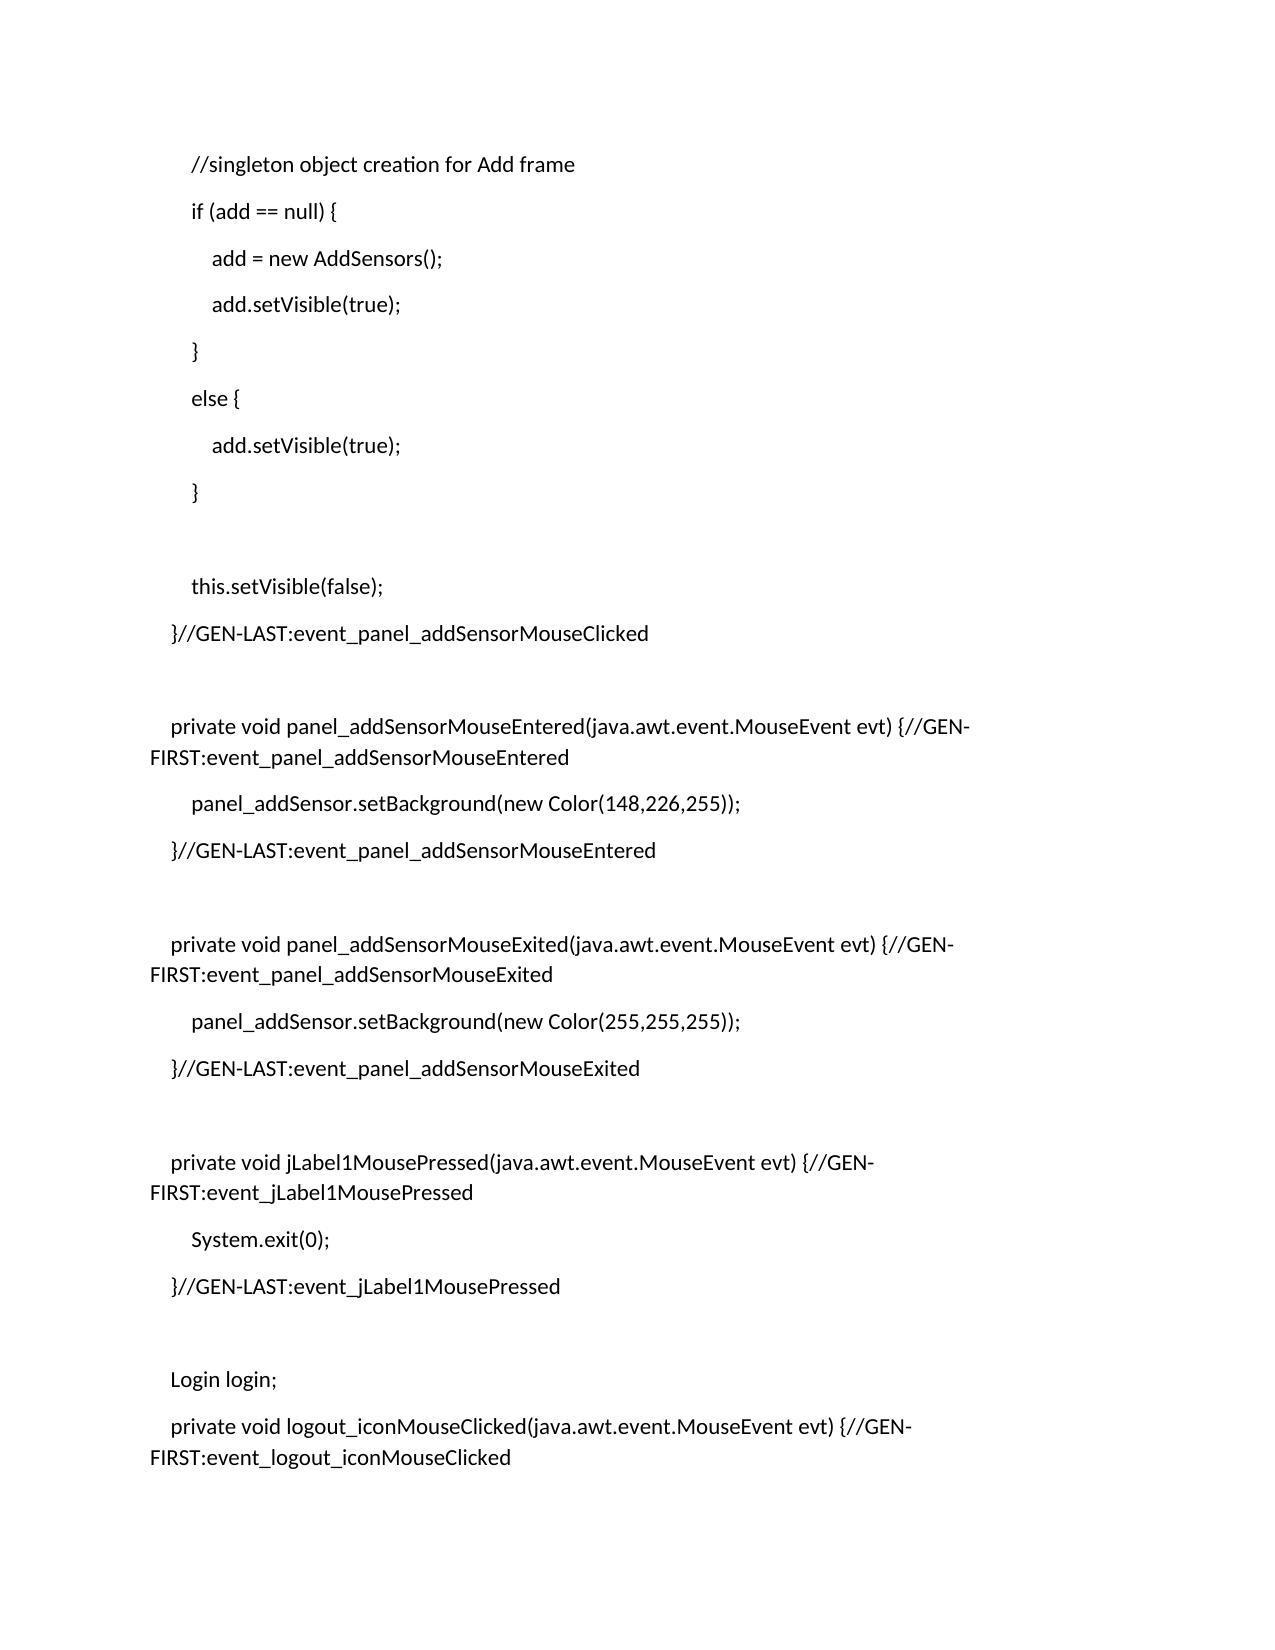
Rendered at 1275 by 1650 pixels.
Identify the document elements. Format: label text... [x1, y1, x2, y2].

text add.setVisible(true); [150, 291, 1125, 319]
text }//GEN-LAST:event_panel_addSensorMouseClicked [150, 619, 1125, 647]
text System.exit(0); [150, 1225, 1125, 1253]
text } [150, 478, 1125, 506]
text private void panel_addSensorMouseExited(java.awt.event.MouseEvent evt) {//GEN-FIRST:event_panel_addSensorMouseExited [150, 930, 1125, 988]
text //singleton object creation for Add frame [150, 150, 1125, 178]
text panel_addSensor.setBackground(new Color(148,226,255)); [150, 789, 1125, 818]
text private void jLabel1MousePressed(java.awt.event.MouseEvent evt) {//GEN-FIRST:event_jLabel1MousePressed [150, 1148, 1125, 1206]
text }//GEN-LAST:event_jLabel1MousePressed [150, 1272, 1125, 1300]
text if (add == null) { [150, 197, 1125, 225]
text add = new AddSensors(); [150, 244, 1125, 272]
text private void logout_iconMouseClicked(java.awt.event.MouseEvent evt) {//GEN-FIRST:event_logout_iconMouseClicked [150, 1412, 1125, 1471]
text add.setVisible(true); [150, 431, 1125, 459]
text else { [150, 384, 1125, 412]
text }//GEN-LAST:event_panel_addSensorMouseExited [150, 1054, 1125, 1082]
text private void panel_addSensorMouseEntered(java.awt.event.MouseEvent evt) {//GEN-FIRST:event_panel_addSensorMouseEntered [150, 712, 1125, 771]
text Login login; [150, 1366, 1125, 1394]
text } [150, 337, 1125, 366]
text panel_addSensor.setBackground(new Color(255,255,255)); [150, 1007, 1125, 1035]
text this.setVisible(false); [150, 572, 1125, 600]
text }//GEN-LAST:event_panel_addSensorMouseEntered [150, 836, 1125, 864]
